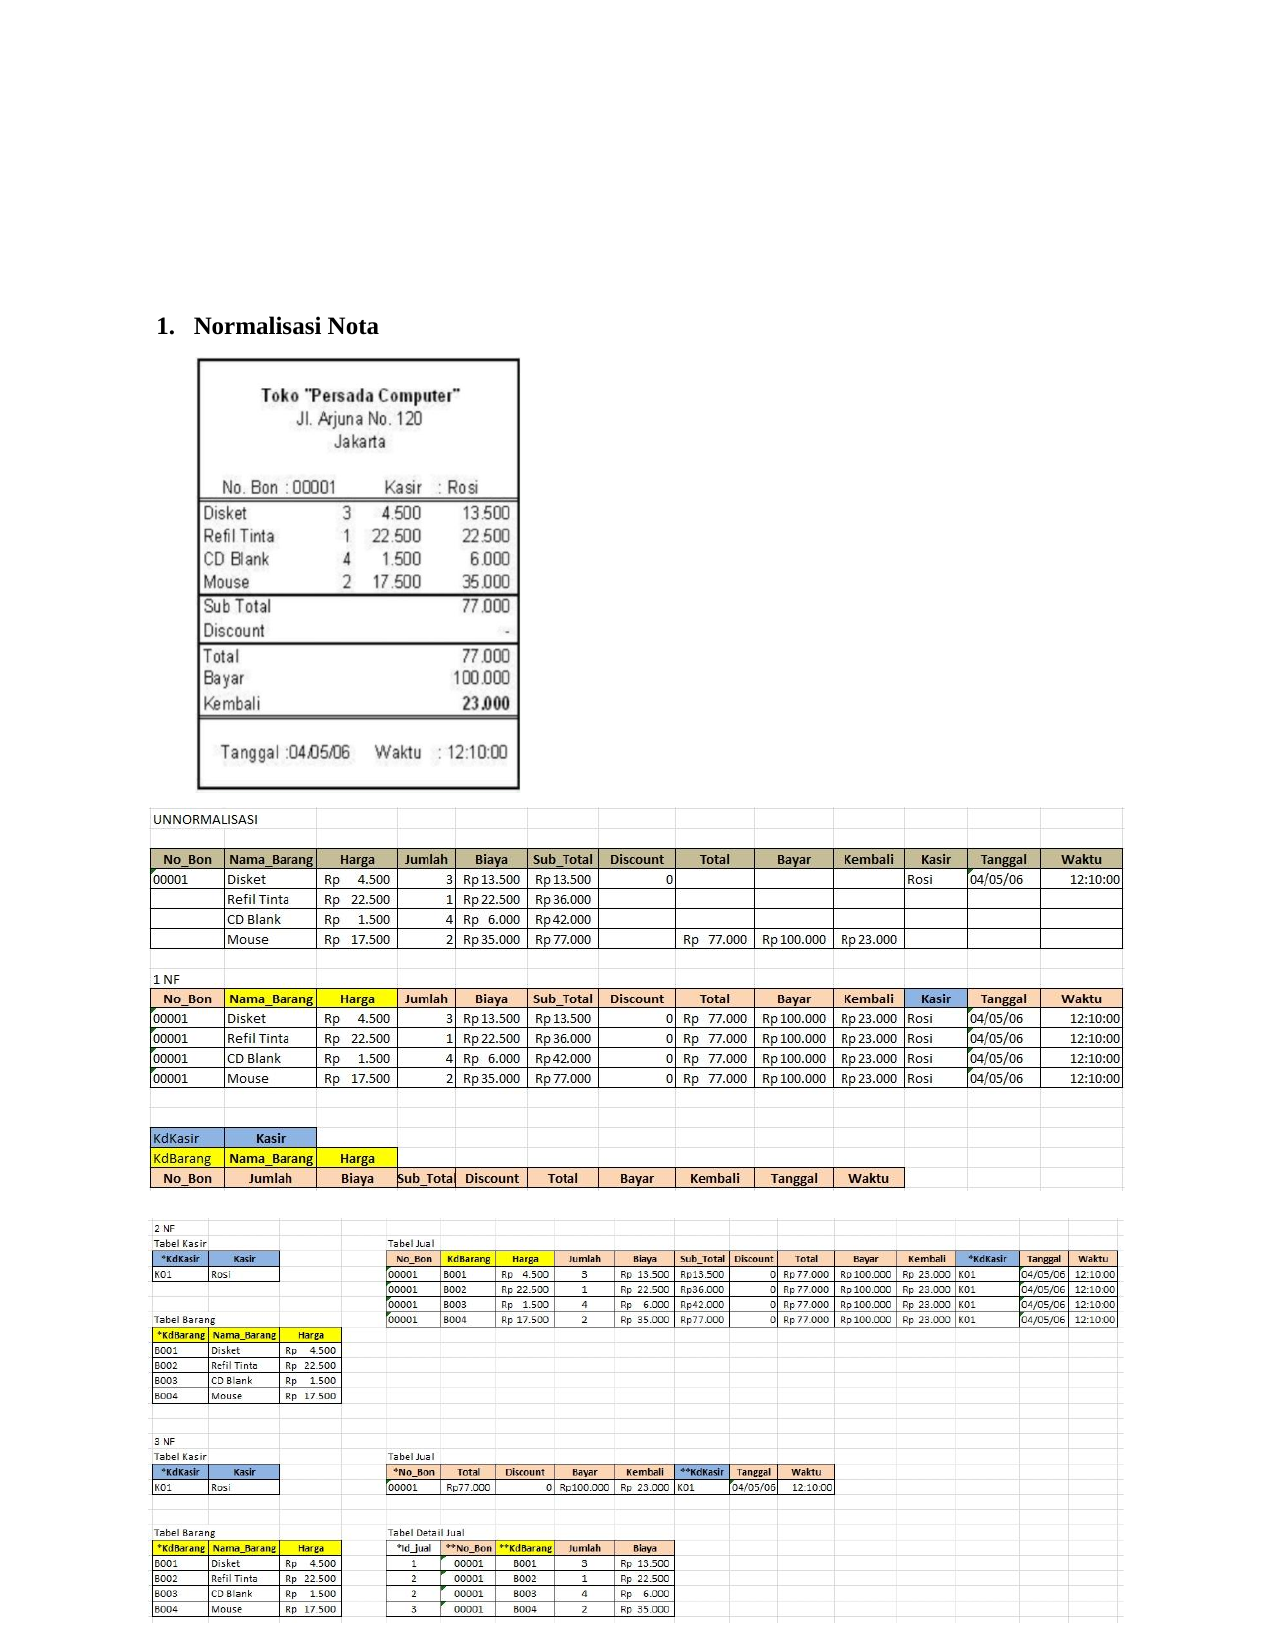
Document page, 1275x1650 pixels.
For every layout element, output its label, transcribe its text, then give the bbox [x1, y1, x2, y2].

picture [148, 807, 1125, 1191]
picture [148, 1218, 1124, 1623]
picture [195, 357, 521, 793]
list Normalisasi Nota [156, 311, 1126, 340]
